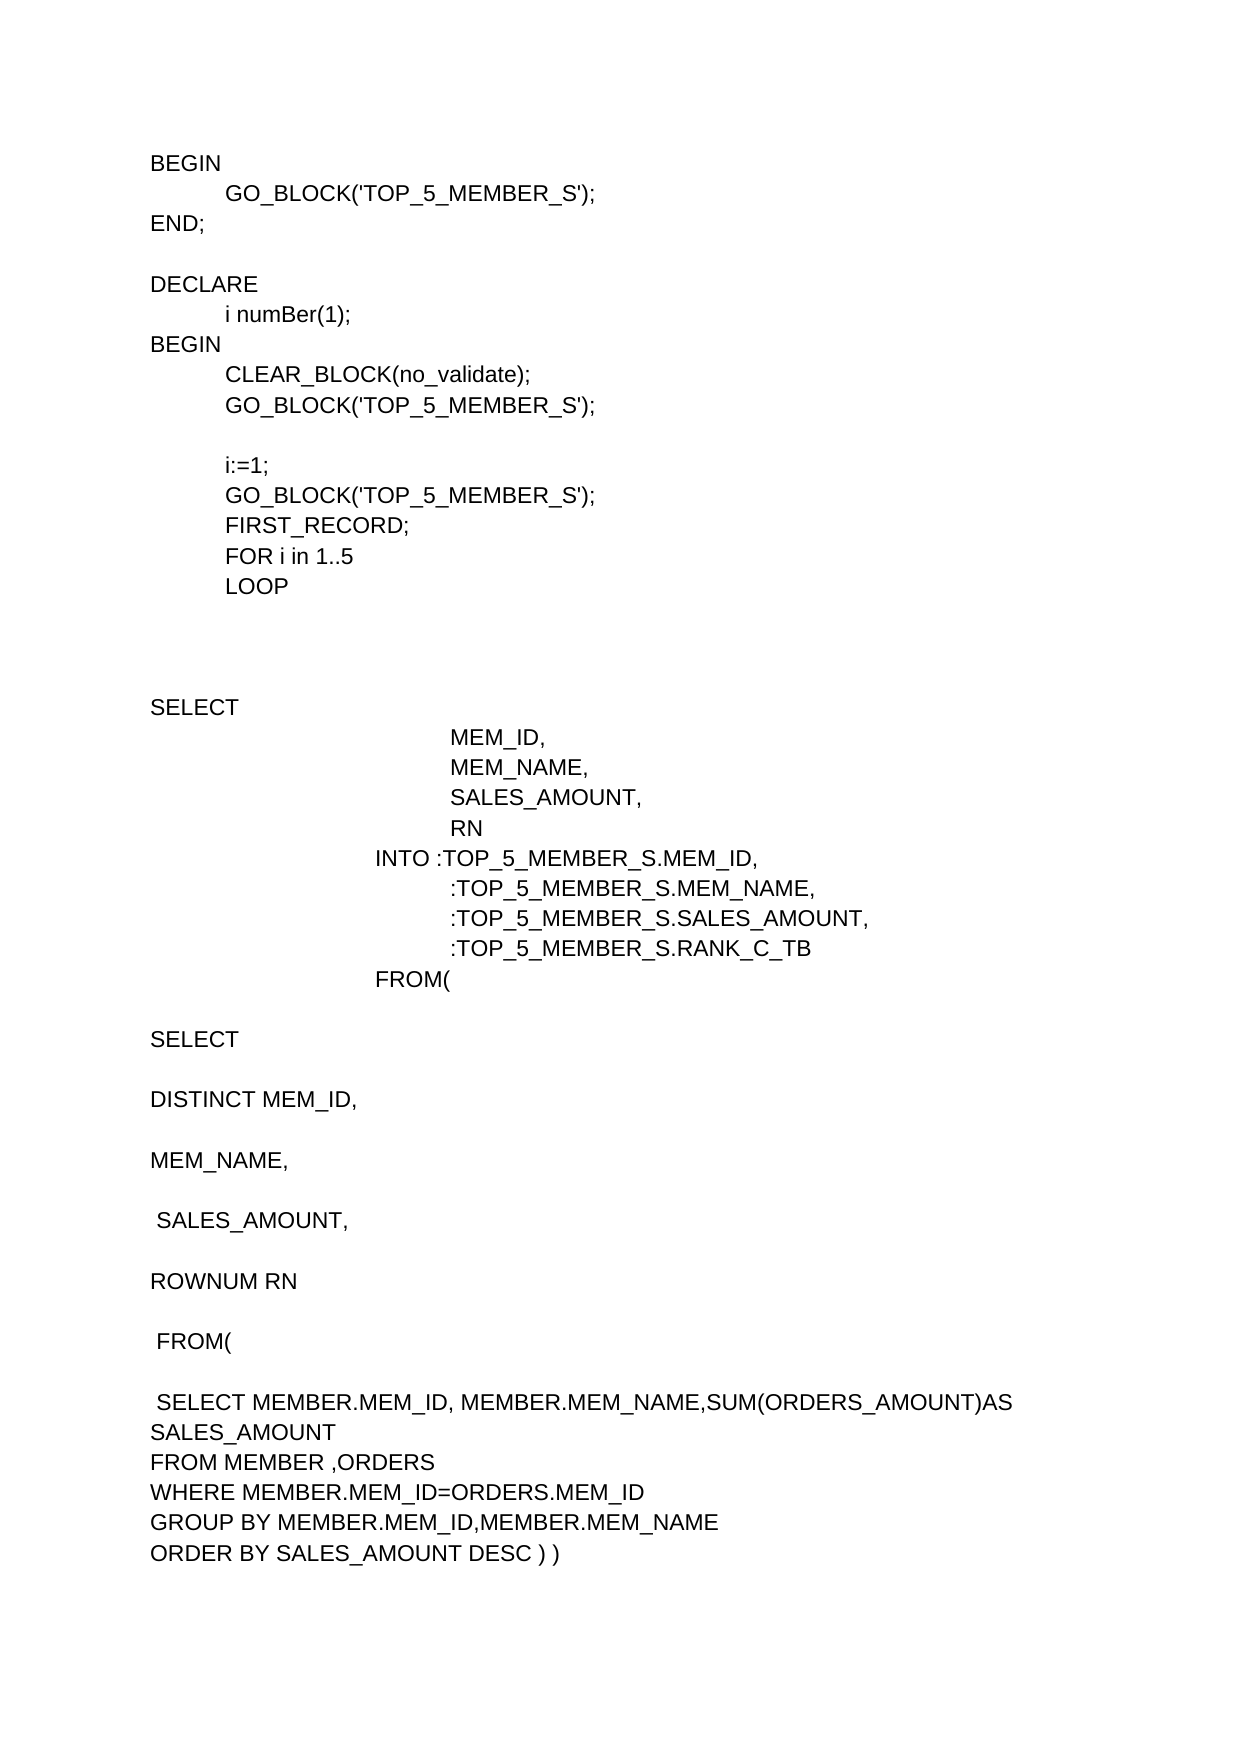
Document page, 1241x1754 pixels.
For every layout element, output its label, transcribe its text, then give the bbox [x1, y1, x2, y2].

text WHERE MEMBER.MEM_ID=ORDERS.MEM_ID [150, 1479, 1090, 1506]
text MEM_NAME, [150, 754, 1090, 781]
text ROWNUM RN [150, 1268, 1090, 1294]
text BEGIN [150, 150, 1090, 176]
text CLEAR_BLOCK(no_validate); [150, 361, 1090, 388]
text :TOP_5_MEMBER_S.SALES_AMOUNT, [150, 905, 1090, 932]
text GO_BLOCK('TOP_5_MEMBER_S'); [150, 482, 1090, 509]
text FIRST_RECORD; [150, 512, 1090, 539]
text i numBer(1); [150, 301, 1090, 327]
text SELECT MEMBER.MEM_ID, MEMBER.MEM_NAME,SUM(ORDERS_AMOUNT)AS SALES_AMOUNT [150, 1388, 1090, 1445]
text BEGIN [150, 331, 1090, 358]
text SALES_AMOUNT, [150, 1207, 1090, 1234]
text i:=1; [150, 452, 1090, 478]
text GO_BLOCK('TOP_5_MEMBER_S'); [150, 180, 1090, 207]
text :TOP_5_MEMBER_S.RANK_C_TB [150, 935, 1090, 962]
text LOOP [150, 573, 1090, 599]
text SELECT [150, 1026, 1090, 1052]
text DECLARE [150, 271, 1090, 297]
text ORDER BY SALES_AMOUNT DESC ) ) [150, 1539, 1090, 1566]
text SELECT [150, 694, 1090, 720]
text GROUP BY MEMBER.MEM_ID,MEMBER.MEM_NAME [150, 1509, 1090, 1536]
text RN [150, 814, 1090, 841]
text MEM_ID, [150, 724, 1090, 750]
text DISTINCT MEM_ID, [150, 1086, 1090, 1113]
text FROM MEMBER ,ORDERS [150, 1449, 1090, 1475]
text INTO :TOP_5_MEMBER_S.MEM_ID, [150, 845, 1090, 871]
text SALES_AMOUNT, [150, 784, 1090, 811]
text FOR i in 1..5 [150, 543, 1090, 569]
text FROM( [150, 966, 1090, 992]
text FROM( [150, 1328, 1090, 1354]
text GO_BLOCK('TOP_5_MEMBER_S'); [150, 392, 1090, 418]
text MEM_NAME, [150, 1147, 1090, 1173]
text :TOP_5_MEMBER_S.MEM_NAME, [150, 875, 1090, 901]
text END; [150, 210, 1090, 237]
